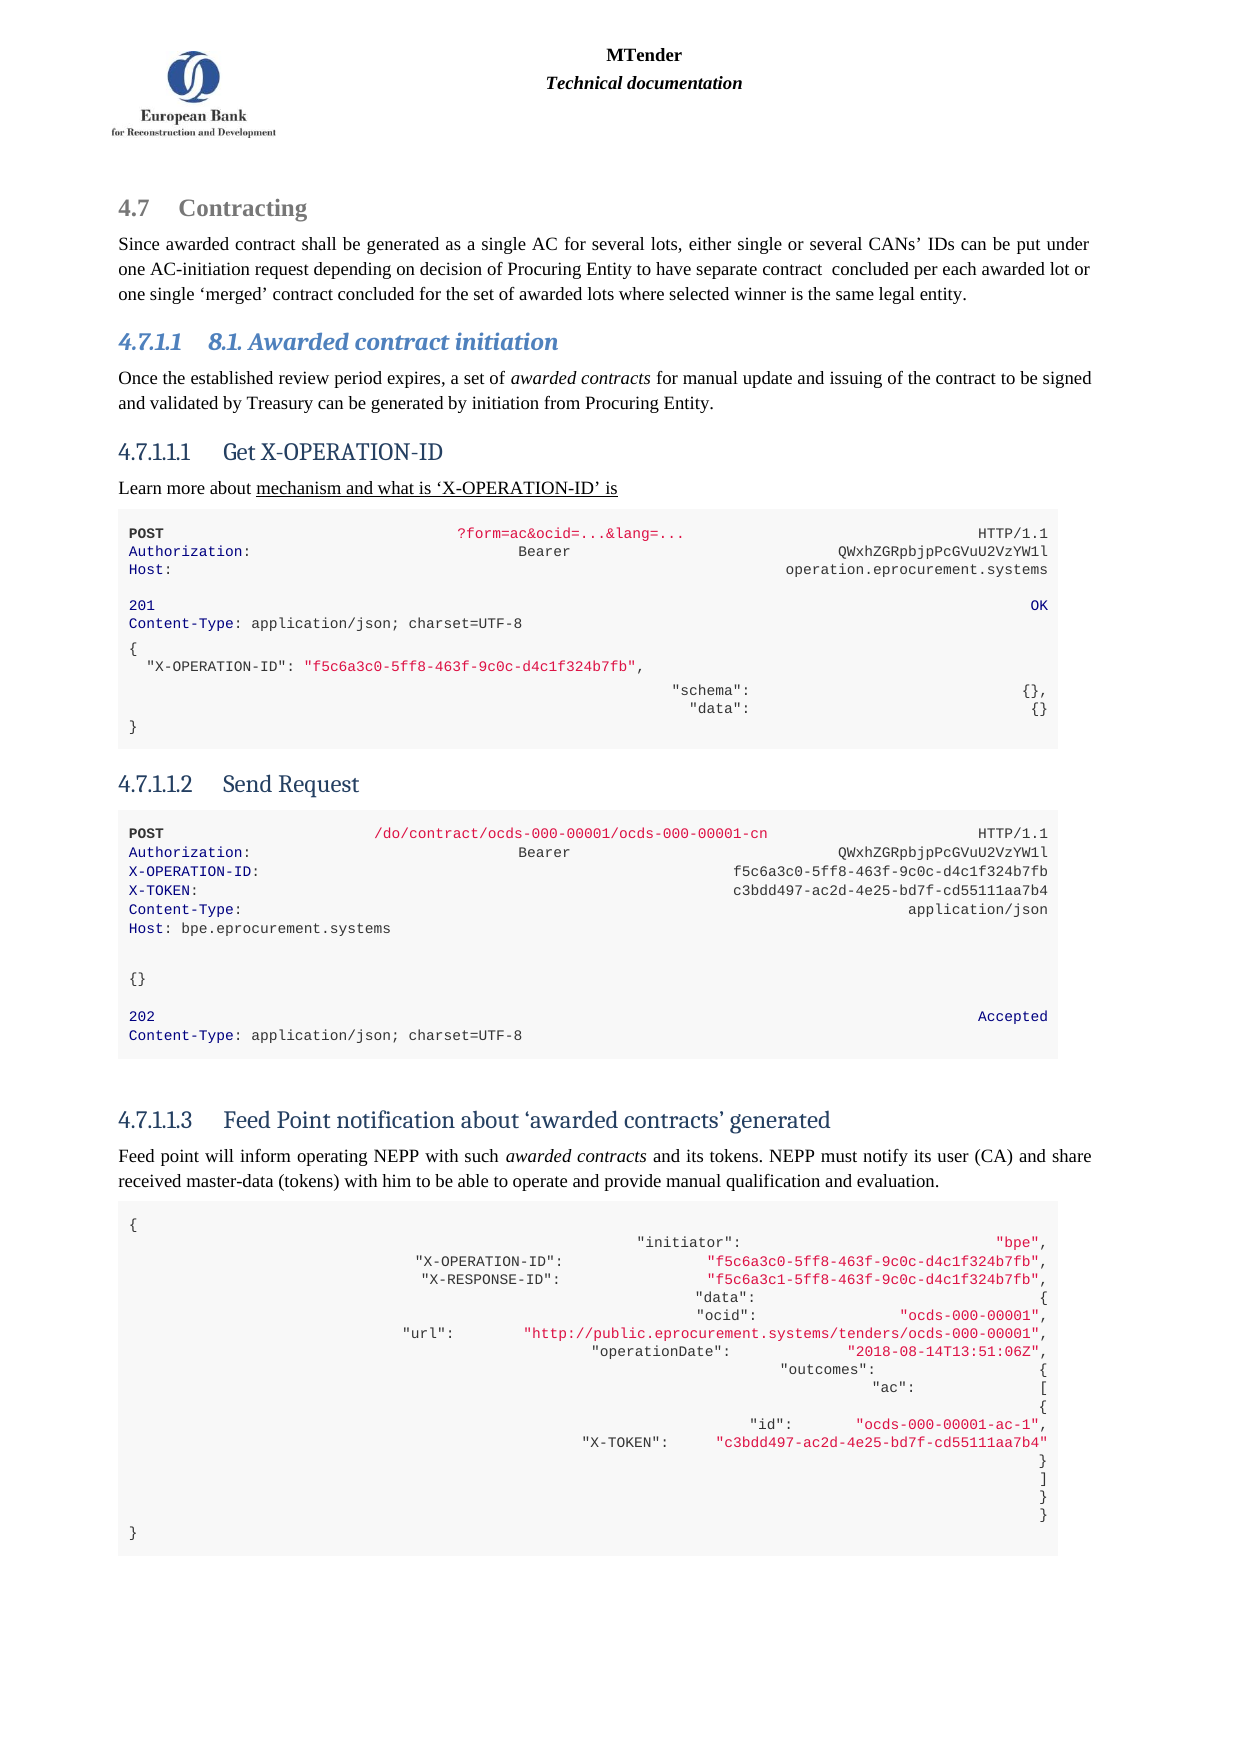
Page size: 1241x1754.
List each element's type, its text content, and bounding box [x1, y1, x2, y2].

text Learn more about mechanism and what is ‘X-OPERATION-ID’ is [118, 477, 1092, 498]
subtitle Feed Point notification about ‘awarded contracts’ generated [118, 1106, 1092, 1134]
text Since awarded contract shall be generated as a single AC for several lots, either single or several CANs’ IDs can be put under one AC-initiation request depending on decision of Procuring Entity to have separate contract concluded per each awarded lot or one single ‘merged’ contract concluded for the set of awarded lots where selected winner is the same legal entity. [118, 233, 1092, 304]
subtitle Send Request [118, 770, 1092, 799]
text Feed point will inform operating NEPP with such awarded contracts and its tokens. NEPP must notify its user (CA) and share received master-data (tokens) with him to be able to operate and provide manual qualification and evaluation. [118, 1145, 1092, 1191]
subtitle 8.1. Awarded contract initiation [118, 328, 1092, 357]
subtitle Contracting [118, 193, 1092, 222]
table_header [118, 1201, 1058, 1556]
subtitle Get X-OPERATION-ID [118, 438, 1092, 466]
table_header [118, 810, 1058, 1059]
text Once the established review period expires, a set of awarded contracts for manual update and issuing of the contract to be signed and validated by Treasury can be generated by initiation from Procuring Entity. [118, 367, 1092, 414]
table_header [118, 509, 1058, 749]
picture [111, 51, 276, 138]
